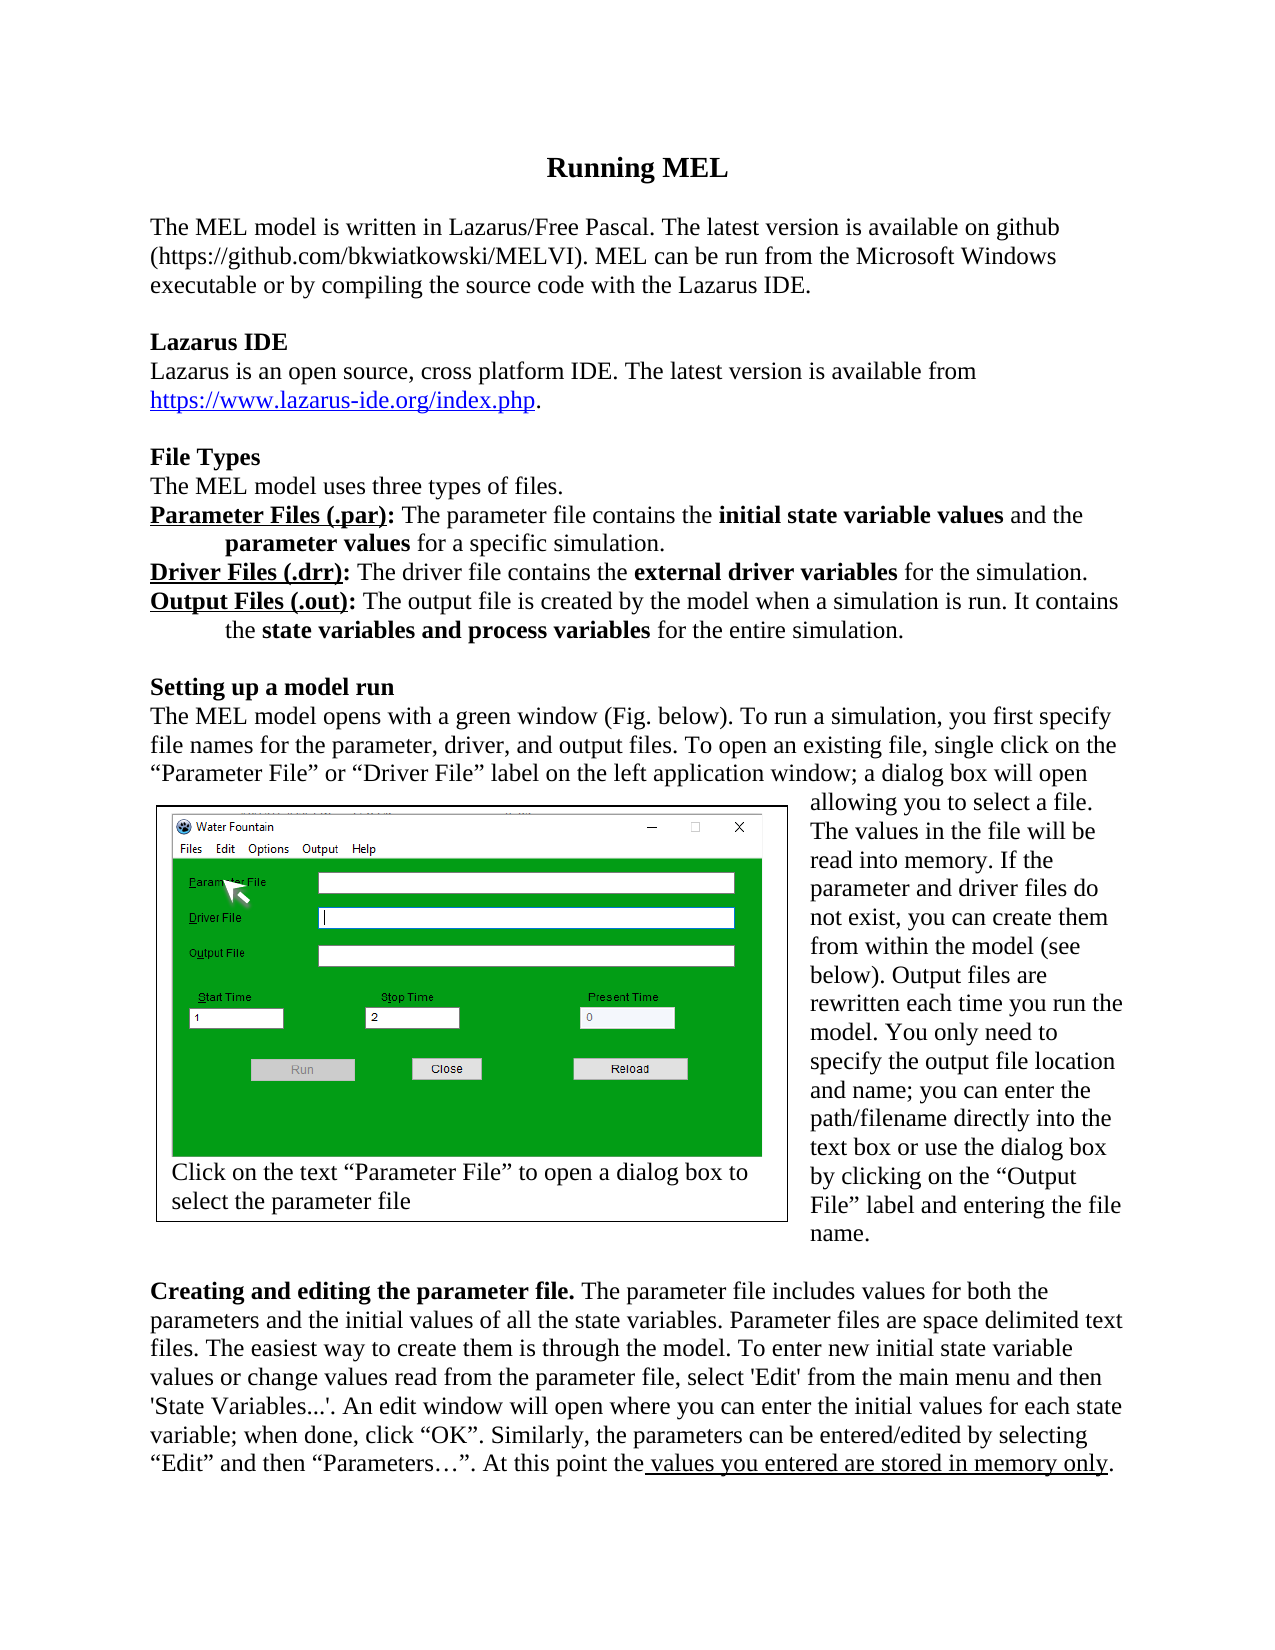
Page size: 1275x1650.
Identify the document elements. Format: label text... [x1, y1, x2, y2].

text The MEL model is written in Lazarus/Free Pascal. The latest version is available on github (https://github.com/bkwiatkowski/MELVI). MEL can be run from the Microsoft Windows executable or by compiling the source code with the Lazarus IDE. [150, 212, 1125, 298]
text Output Files (.out): The output file is created by the model when a simulation is run. It contains the state variables and process variables for the entire simulation. [150, 586, 1125, 643]
subtitle Setting up a model run [150, 672, 1125, 701]
text Driver Files (.drr): The driver file contains the external driver variables for the simulation. [150, 557, 1125, 586]
subtitle File Types [150, 442, 1125, 471]
text Running MEL [150, 150, 1125, 183]
text Lazarus is an open source, cross platform IDE. The latest version is available from https://www.lazarus-ide.org/index.php. [150, 356, 1125, 413]
text Parameter Files (.par): The parameter file contains the initial state variable values and the parameter values for a specific simulation. [150, 500, 1125, 557]
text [150, 1276, 1125, 1477]
text The MEL model opens with a green window (Fig. below). To run a simulation, you first specify file names for the parameter, driver, and output files. To open an existing file, single click on the “Parameter File” or “Driver File” label on the left application window; a dialog box will open allowing you to select a file. The values in the file will be read into memory. If the parameter and driver files do not exist, you can create them from within the model (see below). Output files are rewritten each time you run the model. You only need to specify the output file location and name; you can enter the path/filename directly into the text box or use the dialog box by clicking on the “Output File” label and entering the file name. [150, 701, 1125, 1247]
subtitle Lazarus IDE [150, 327, 1125, 356]
text The MEL model uses three types of files. [150, 471, 1125, 500]
